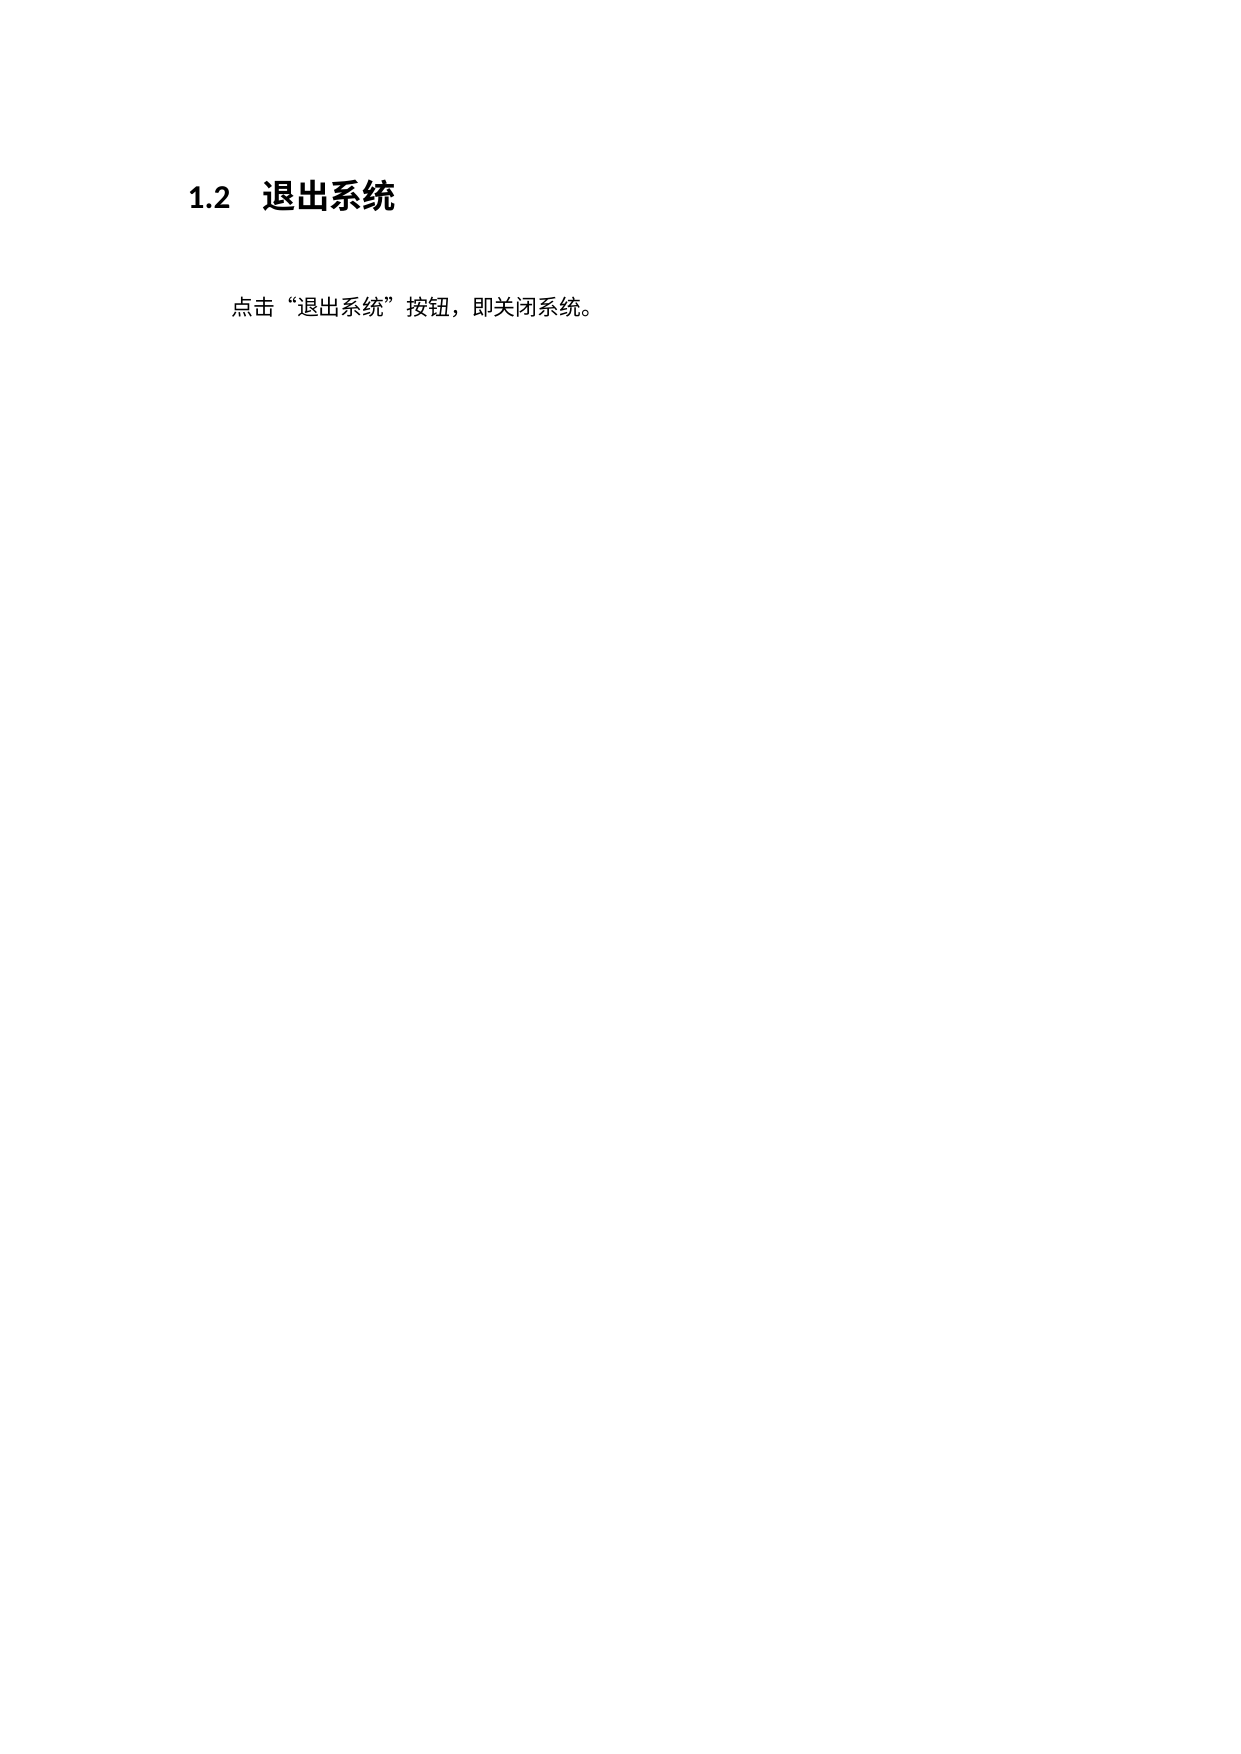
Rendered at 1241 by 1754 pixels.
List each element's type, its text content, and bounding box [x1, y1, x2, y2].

subtitle 退出系统 [187, 162, 1053, 227]
text 点击“退出系统”按钮，即关闭系统。 [187, 289, 1053, 322]
